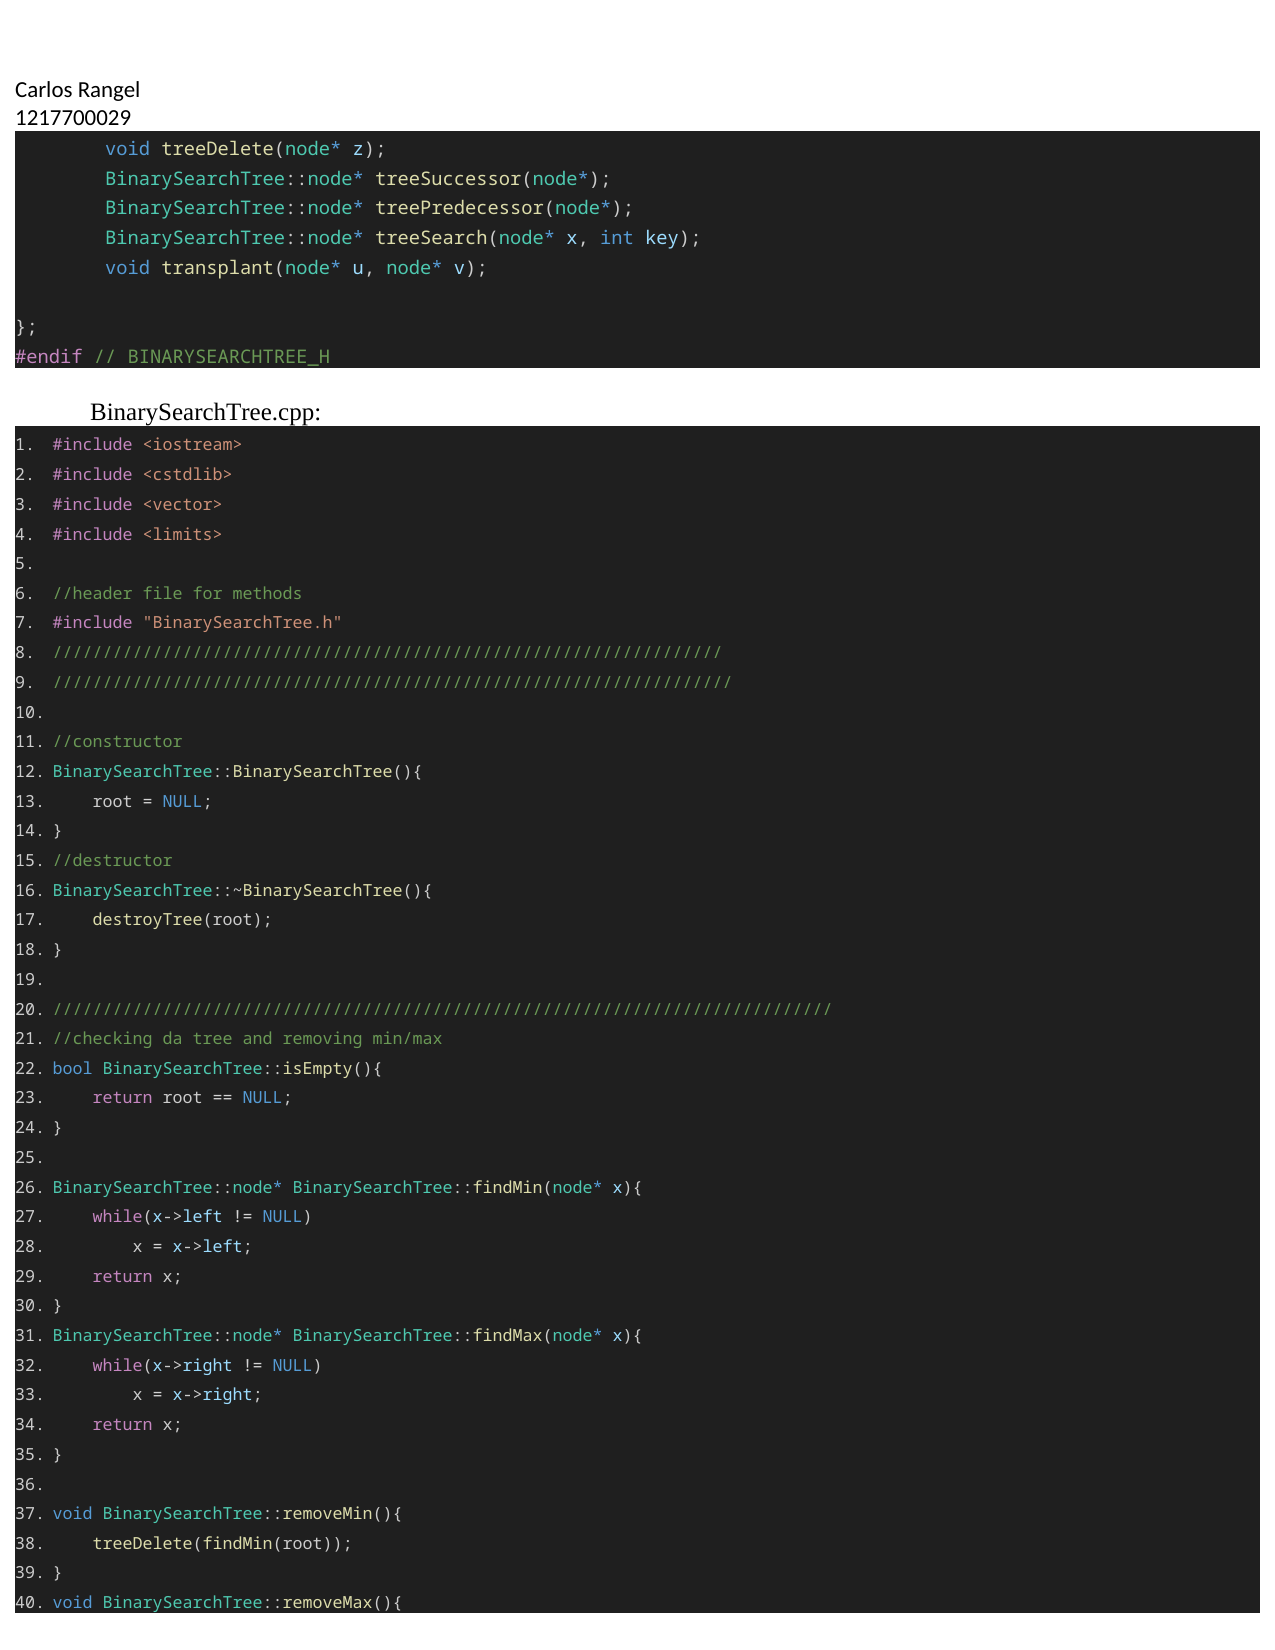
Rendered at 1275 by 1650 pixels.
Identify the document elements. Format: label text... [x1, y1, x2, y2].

list } [15, 1109, 1260, 1138]
list //header file for methods [15, 574, 1260, 604]
list //checking da tree and removing min/max [15, 1020, 1260, 1049]
list void BinarySearchTree::removeMax(){ [15, 1584, 1260, 1613]
list BinarySearchTree::node* BinarySearchTree::findMax(node* x){ [15, 1317, 1260, 1346]
list } [15, 1554, 1260, 1584]
list } [15, 1287, 1260, 1317]
list void BinarySearchTree::removeMin(){ [15, 1495, 1260, 1524]
list //////////////////////////////////////////////////////////////////// [15, 663, 1260, 693]
list } [15, 1435, 1260, 1465]
text BinarySearchTree.cpp: [90, 397, 1260, 426]
list #include <iostream> [15, 426, 1260, 456]
list x = x->left; [15, 1228, 1260, 1257]
text BinarySearchTree::node* treeSearch(node* x, int key); [15, 220, 1260, 250]
text BinarySearchTree::node* treePredecessor(node*); [15, 190, 1260, 220]
list /////////////////////////////////////////////////////////////////// [15, 634, 1260, 663]
list return root == NULL; [15, 1079, 1260, 1109]
text BinarySearchTree::node* treeSuccessor(node*); [15, 161, 1260, 190]
text #endif // BINARYSEARCHTREE_H [15, 339, 1260, 368]
list BinarySearchTree::node* BinarySearchTree::findMin(node* x){ [15, 1168, 1260, 1198]
list root = NULL; [15, 782, 1260, 812]
text void treeDelete(node* z); [15, 131, 1260, 161]
list x = x->right; [15, 1376, 1260, 1406]
list #include "BinarySearchTree.h" [15, 604, 1260, 634]
list #include <limits> [15, 515, 1260, 545]
list BinarySearchTree::BinarySearchTree(){ [15, 753, 1260, 782]
text void transplant(node* u, node* v); [15, 250, 1260, 279]
list //constructor [15, 723, 1260, 753]
list } [15, 931, 1260, 960]
list destroyTree(root); [15, 901, 1260, 931]
list BinarySearchTree::~BinarySearchTree(){ [15, 871, 1260, 901]
list bool BinarySearchTree::isEmpty(){ [15, 1049, 1260, 1079]
list #include <vector> [15, 485, 1260, 515]
list return x; [15, 1406, 1260, 1435]
list return x; [15, 1257, 1260, 1287]
list treeDelete(findMin(root)); [15, 1524, 1260, 1554]
list while(x->right != NULL) [15, 1346, 1260, 1376]
text }; [15, 309, 1260, 339]
list #include <cstdlib> [15, 456, 1260, 485]
list while(x->left != NULL) [15, 1198, 1260, 1228]
list //destructor [15, 842, 1260, 871]
list ////////////////////////////////////////////////////////////////////////////// [15, 990, 1260, 1020]
list } [15, 812, 1260, 842]
